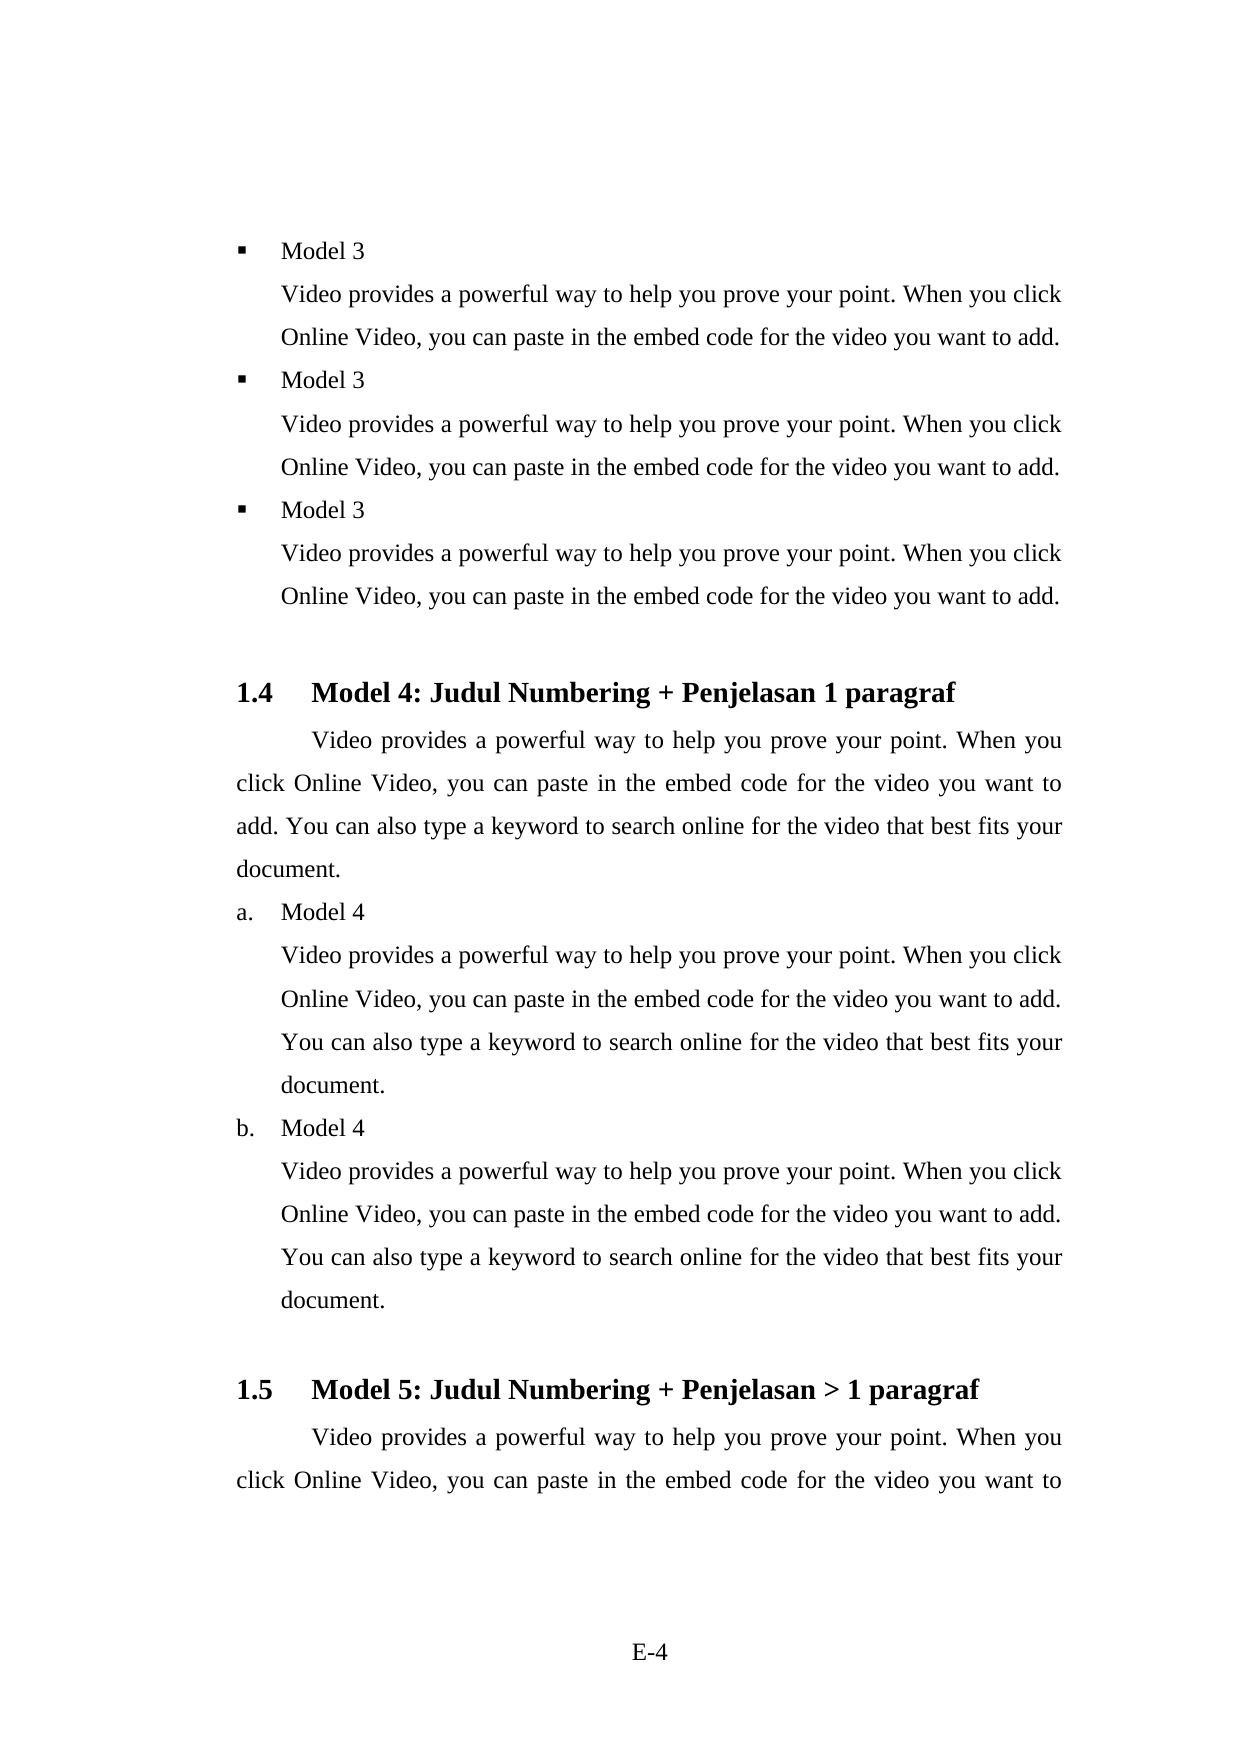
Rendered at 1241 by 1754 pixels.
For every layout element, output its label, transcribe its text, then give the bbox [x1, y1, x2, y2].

list Model 4: Judul Numbering + Penjelasan 1 paragraf [236, 675, 1063, 708]
list Model 3 [236, 236, 1063, 265]
list Model 4 [236, 897, 1063, 926]
list Video provides a powerful way to help you prove your point. When you click Online Video, you can paste in the embed code for the video you want to add. [281, 409, 1063, 481]
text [236, 1422, 1063, 1494]
list Model 5: Judul Numbering + Penjelasan > 1 paragraf [236, 1372, 1063, 1405]
list Model 3 [236, 495, 1063, 524]
list Video provides a powerful way to help you prove your point. When you click Online Video, you can paste in the embed code for the video you want to add. [281, 279, 1063, 351]
list Model 3 [236, 366, 1063, 394]
list Model 4 [236, 1113, 1063, 1142]
list Video provides a powerful way to help you prove your point. When you click Online Video, you can paste in the embed code for the video you want to add. [281, 538, 1063, 610]
